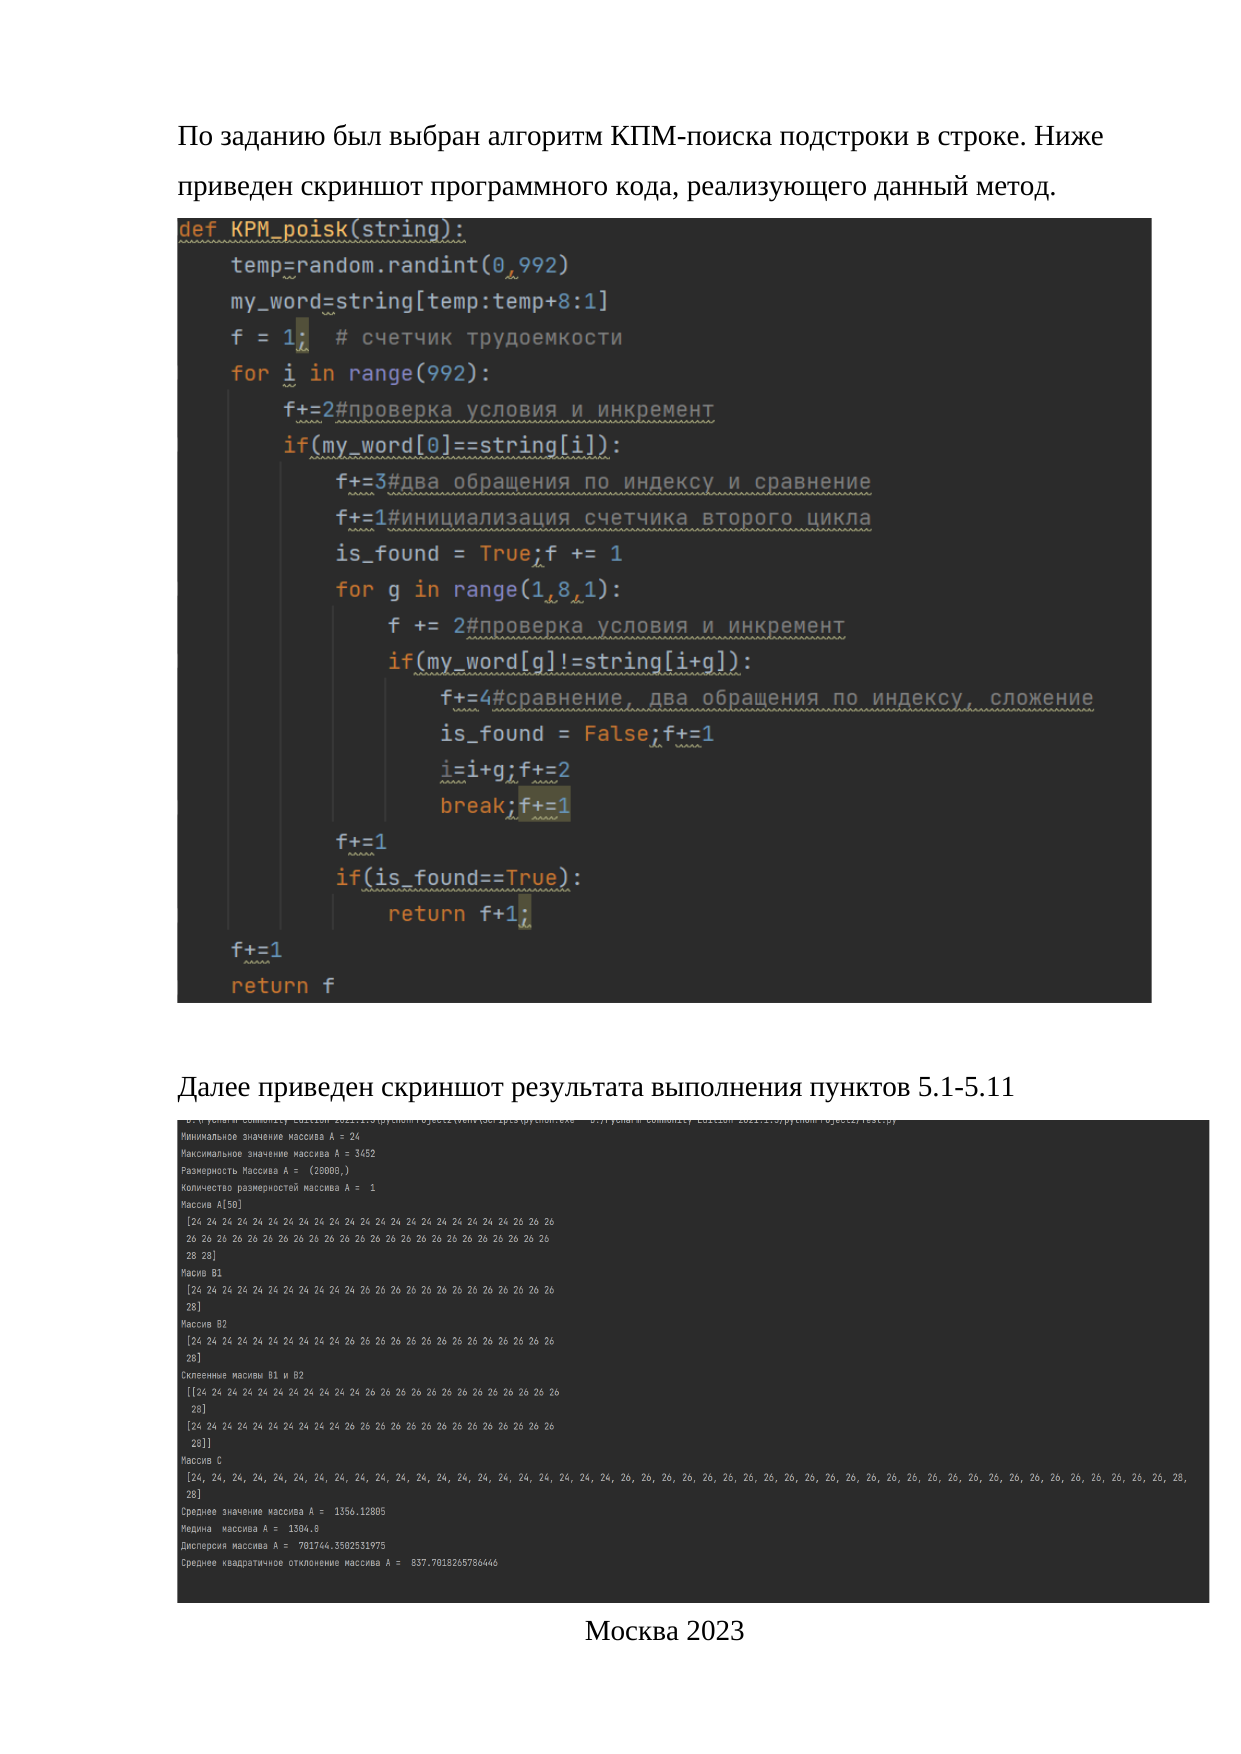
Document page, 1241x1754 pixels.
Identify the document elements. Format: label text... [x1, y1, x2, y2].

text Далее приведен скриншот результата выполнения пунктов 5.1-5.11 [177, 1069, 1152, 1103]
text По заданию был выбран алгоритм КПМ-поиска подстроки в строке. Ниже приведен скриншот программного кода, реализующего данный метод. [177, 118, 1152, 218]
picture [177, 1120, 1210, 1603]
picture [177, 218, 1152, 1003]
